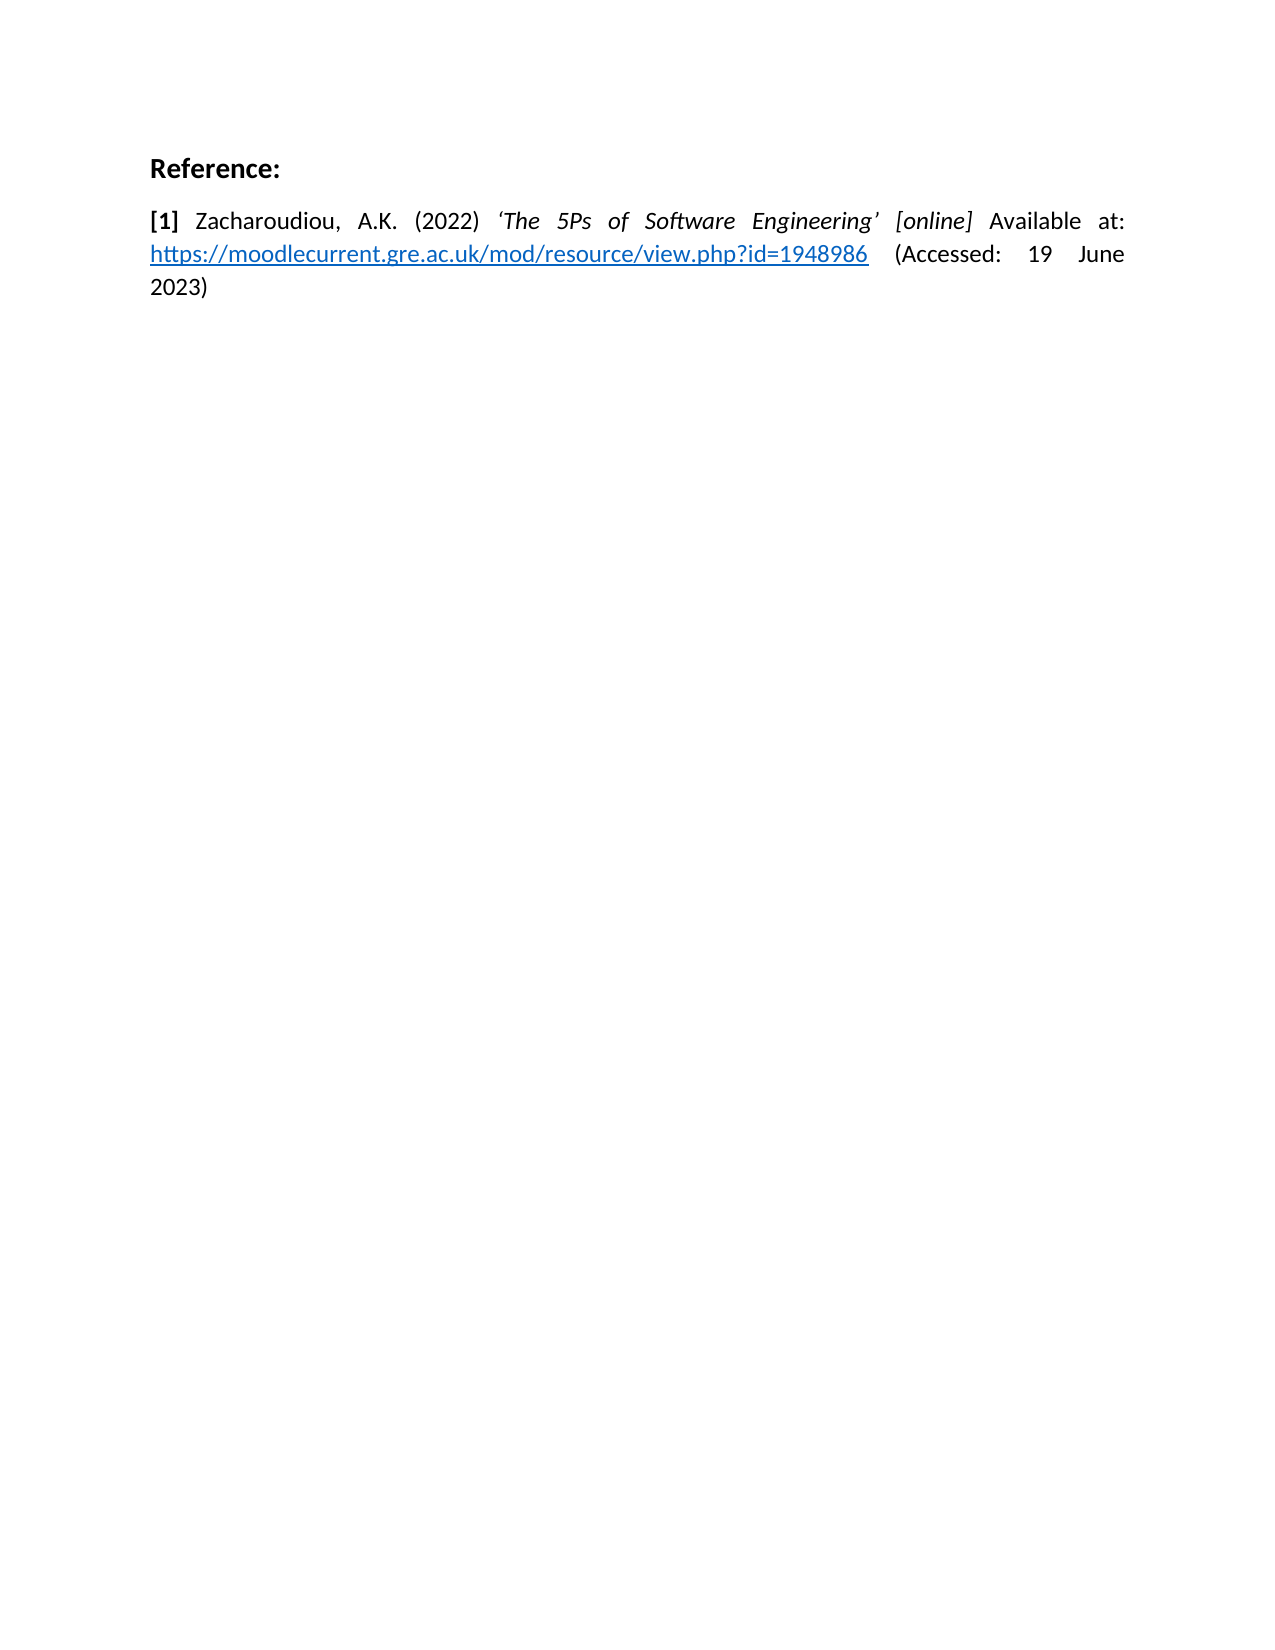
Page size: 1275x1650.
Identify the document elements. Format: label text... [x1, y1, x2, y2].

text Reference: [150, 150, 1125, 186]
text [1] Zacharoudiou, A.K. (2022) ‘The 5Ps of Software Engineering’ [online] Available at: https://moodlecurrent.gre.ac.uk/mod/resource/view.php?id=1948986 (Accessed: 19 June 2023) [150, 205, 1125, 301]
